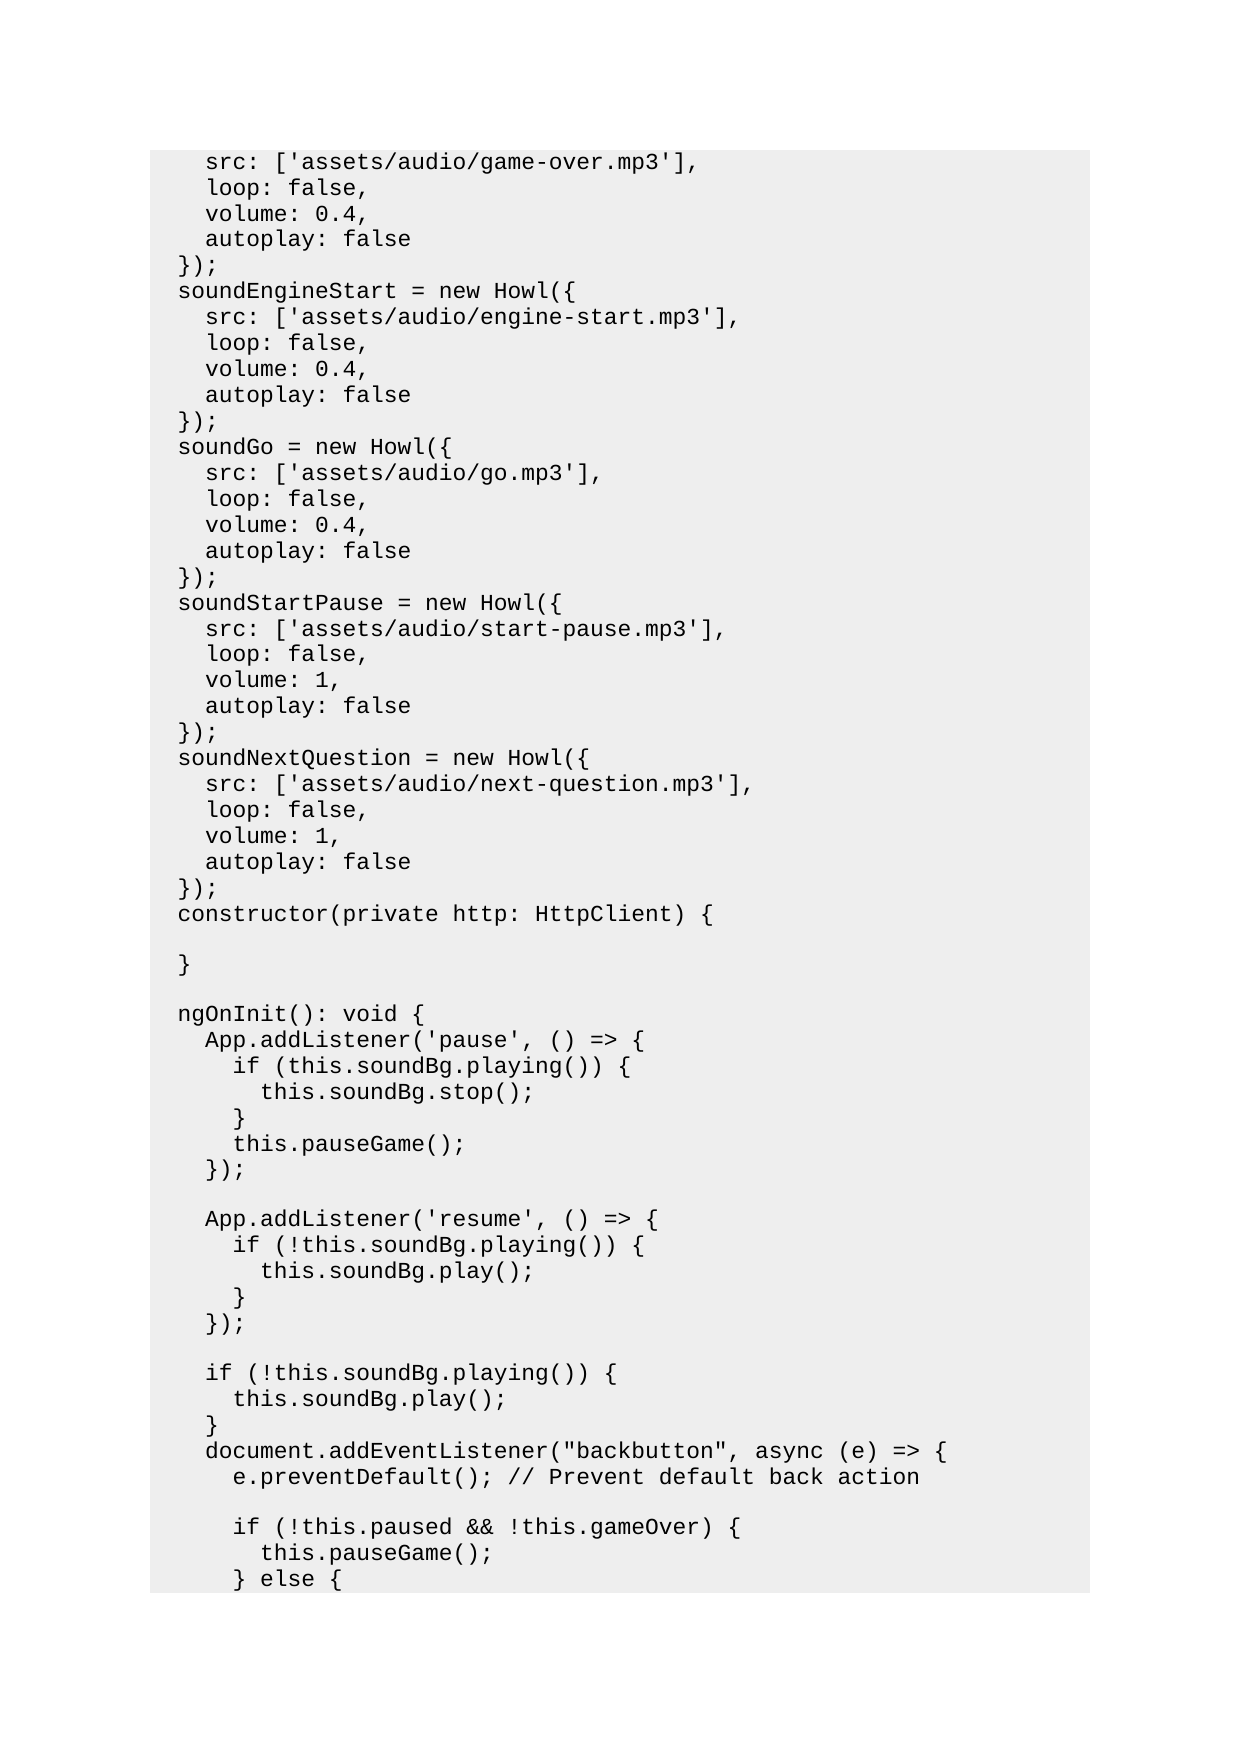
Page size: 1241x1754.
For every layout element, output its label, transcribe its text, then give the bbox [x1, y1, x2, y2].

text autoplay: false [150, 228, 1090, 254]
text autoplay: false [150, 383, 1090, 409]
text loop: false, [150, 332, 1090, 357]
text }); [150, 876, 1090, 902]
text volume: 0.4, [150, 202, 1090, 228]
text loop: false, [150, 487, 1090, 513]
text loop: false, [150, 798, 1090, 824]
text App.addListener('resume', () => { [150, 1208, 1090, 1234]
text soundNextQuestion = new Howl({ [150, 747, 1090, 772]
text soundGo = new Howl({ [150, 435, 1090, 461]
text volume: 0.4, [150, 357, 1090, 383]
text } [150, 1286, 1090, 1312]
text soundStartPause = new Howl({ [150, 591, 1090, 617]
text } [150, 1413, 1090, 1439]
text if (this.soundBg.playing()) { [150, 1054, 1090, 1080]
text if (!this.paused && !this.gameOver) { [150, 1515, 1090, 1541]
text src: ['assets/audio/go.mp3'], [150, 461, 1090, 487]
text }); [150, 1158, 1090, 1184]
text }); [150, 254, 1090, 280]
text if (!this.soundBg.playing()) { [150, 1234, 1090, 1260]
text src: ['assets/audio/engine-start.mp3'], [150, 306, 1090, 332]
text autoplay: false [150, 695, 1090, 721]
text }); [150, 409, 1090, 435]
text } [150, 1106, 1090, 1132]
text src: ['assets/audio/next-question.mp3'], [150, 772, 1090, 798]
text volume: 0.4, [150, 513, 1090, 539]
text this.pauseGame(); [150, 1132, 1090, 1158]
text } [150, 952, 1090, 978]
text this.soundBg.play(); [150, 1387, 1090, 1413]
text }); [150, 565, 1090, 591]
text volume: 1, [150, 824, 1090, 850]
text autoplay: false [150, 850, 1090, 876]
text constructor(private http: HttpClient) { [150, 902, 1090, 928]
text if (!this.soundBg.playing()) { [150, 1362, 1090, 1387]
text document.addEventListener("backbutton", async (e) => { [150, 1439, 1090, 1465]
text ngOnInit(): void { [150, 1002, 1090, 1028]
text this.soundBg.play(); [150, 1260, 1090, 1286]
text }); [150, 1312, 1090, 1337]
text App.addListener('pause', () => { [150, 1028, 1090, 1054]
text loop: false, [150, 176, 1090, 202]
text soundEngineStart = new Howl({ [150, 280, 1090, 306]
text autoplay: false [150, 539, 1090, 565]
text e.preventDefault(); // Prevent default back action [150, 1465, 1090, 1491]
text src: ['assets/audio/start-pause.mp3'], [150, 617, 1090, 643]
text }); [150, 721, 1090, 747]
text volume: 1, [150, 669, 1090, 695]
text loop: false, [150, 643, 1090, 669]
text this.soundBg.stop(); [150, 1080, 1090, 1106]
text } else { [150, 1567, 1090, 1593]
text src: ['assets/audio/game-over.mp3'], [150, 150, 1090, 176]
text this.pauseGame(); [150, 1541, 1090, 1567]
